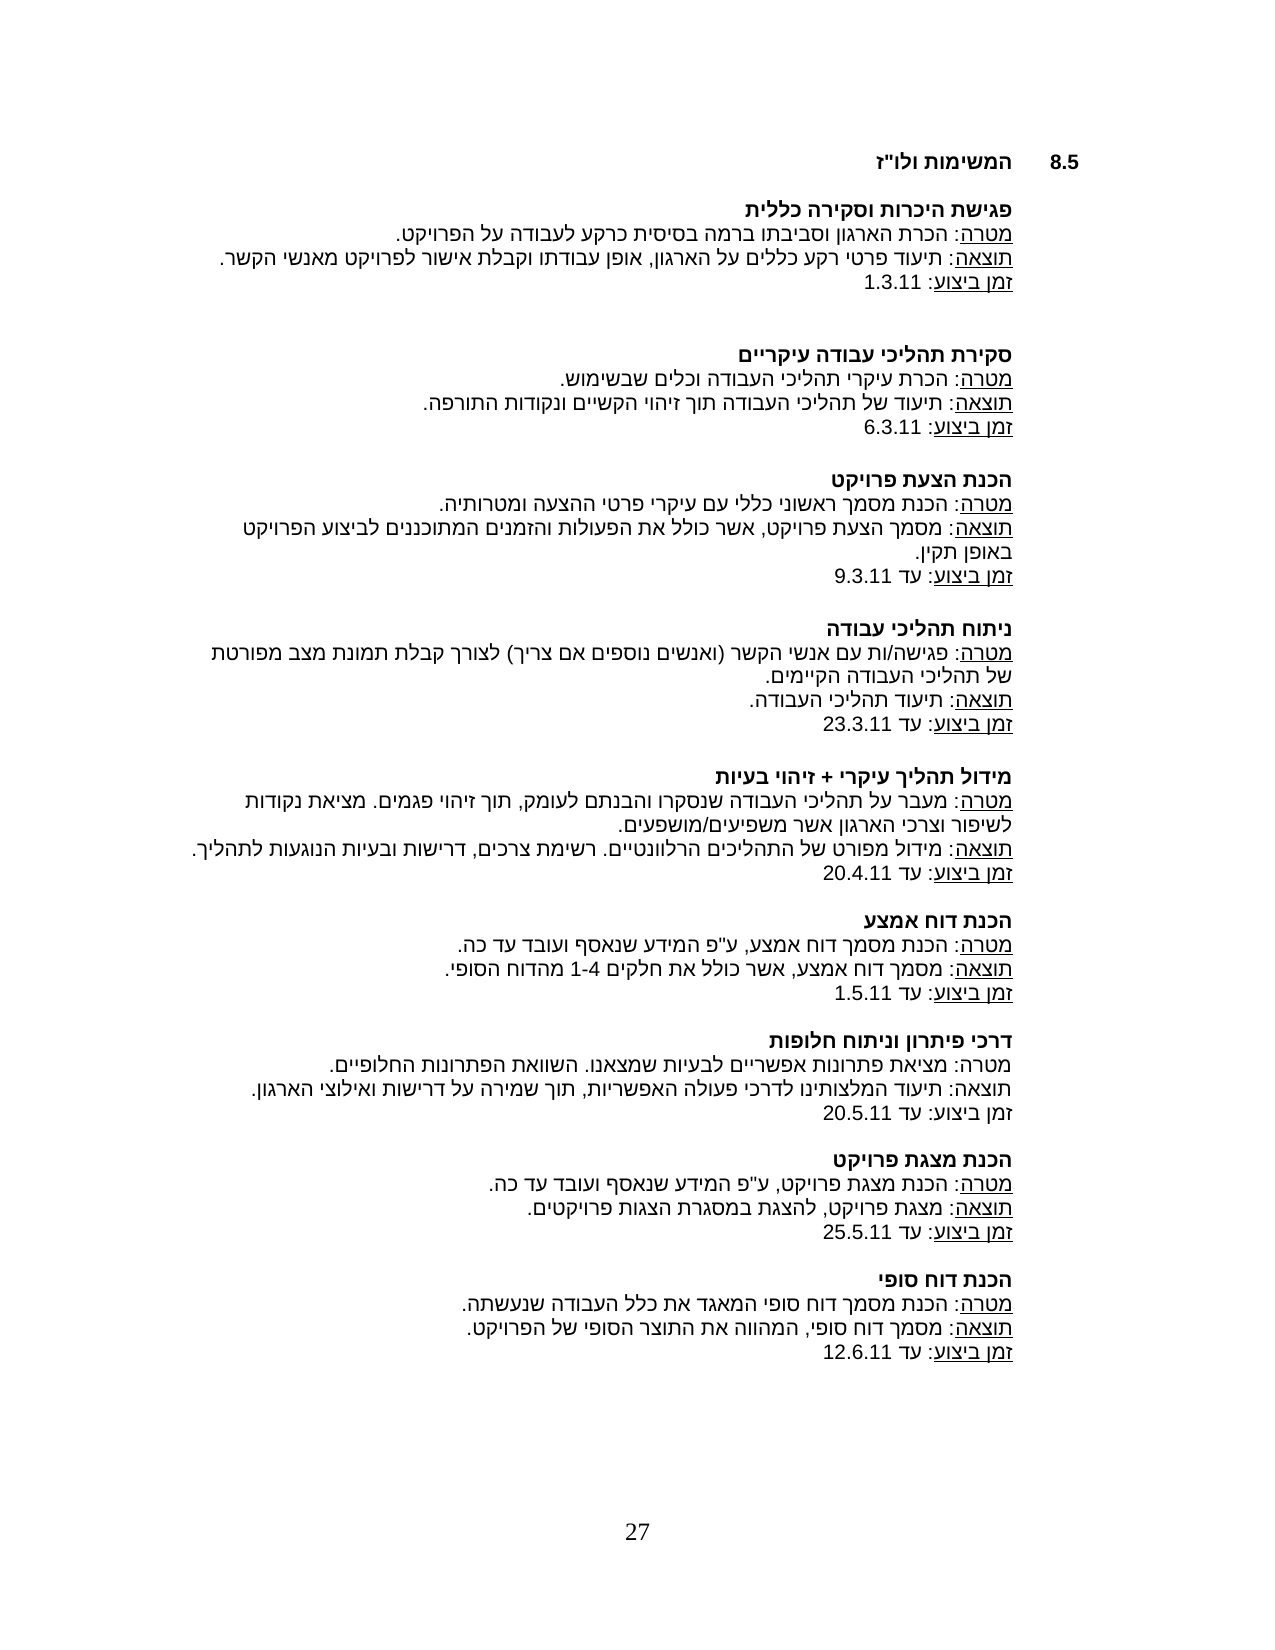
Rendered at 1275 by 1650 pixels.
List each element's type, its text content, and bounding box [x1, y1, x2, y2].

text הכנת דוח אמצע מטרה: הכנת מסמך דוח אמצע, ע"פ המידע שנאסף ועובד עד כה. תוצאה: מסמך דוח אמצע, אשר כולל את חלקים 1-4 מהדוח הסופי. זמן ביצוע: עד 1.5.11 [187, 909, 1012, 1004]
text סקירת תהליכי עבודה עיקריים מטרה: הכרת עיקרי תהליכי העבודה וכלים שבשימוש. תוצאה: תיעוד של תהליכי העבודה תוך זיהוי הקשיים ונקודות התורפה. זמן ביצוע: 6.3.11 [187, 343, 1012, 468]
text דרכי פיתרון וניתוח חלופות מטרה: מציאת פתרונות אפשריים לבעיות שמצאנו. השוואת הפתרונות החלופיים. תוצאה: תיעוד המלצותינו לדרכי פעולה האפשריות, תוך שמירה על דרישות ואילוצי הארגון. זמן ביצוע: עד 20.5.11 [187, 1028, 1012, 1124]
text הכנת דוח סופי מטרה: הכנת מסמך דוח סופי המאגד את כלל העבודה שנעשתה. תוצאה: מסמך דוח סופי, המהווה את התוצר הסופי של הפרויקט. זמן ביצוע: עד 12.6.11 [187, 1268, 1012, 1364]
text הכנת הצעת פרויקט מטרה: הכנת מסמך ראשוני כללי עם עיקרי פרטי ההצעה ומטרותיה. תוצאה: מסמך הצעת פרויקט, אשר כולל את הפעולות והזמנים המתוכננים לביצוע הפרויקט באופן תקין. זמן ביצוע: עד 9.3.11 [187, 468, 1012, 616]
text ניתוח תהליכי עבודה מטרה: פגישה/ות עם אנשי הקשר (ואנשים נוספים אם צריך) לצורך קבלת תמונת מצב מפורטת של תהליכי העבודה הקיימים. תוצאה: תיעוד תהליכי העבודה. זמן ביצוע: עד 23.3.11 [187, 616, 1012, 765]
text הכנת מצגת פרויקט מטרה: הכנת מצגת פרויקט, ע"פ המידע שנאסף ועובד עד כה. תוצאה: מצגת פרויקט, להצגת במסגרת הצגות פרויקטים. זמן ביצוע: עד 25.5.11 [187, 1148, 1012, 1244]
text מידול תהליך עיקרי + זיהוי בעיות מטרה: מעבר על תהליכי העבודה שנסקרו והבנתם לעומק, תוך זיהוי פגמים. מציאת נקודות לשיפור וצרכי הארגון אשר משפיעים/מושפעים. תוצאה: מידול מפורט של התהליכים הרלוונטיים. רשימת צרכים, דרישות ובעיות הנוגעות לתהליך. זמן ביצוע: עד 20.4.11 [187, 765, 1012, 885]
list המשימות ולו"ז פגישת היכרות וסקירה כללית מטרה: הכרת הארגון וסביבתו ברמה בסיסית כרקע לעבודה על הפרויקט. תוצאה: תיעוד פרטי רקע כללים על הארגון, אופן עבודתו וקבלת אישור לפרויקט מאנשי הקשר. זמן ביצוע: 1.3.11 [187, 150, 1050, 322]
